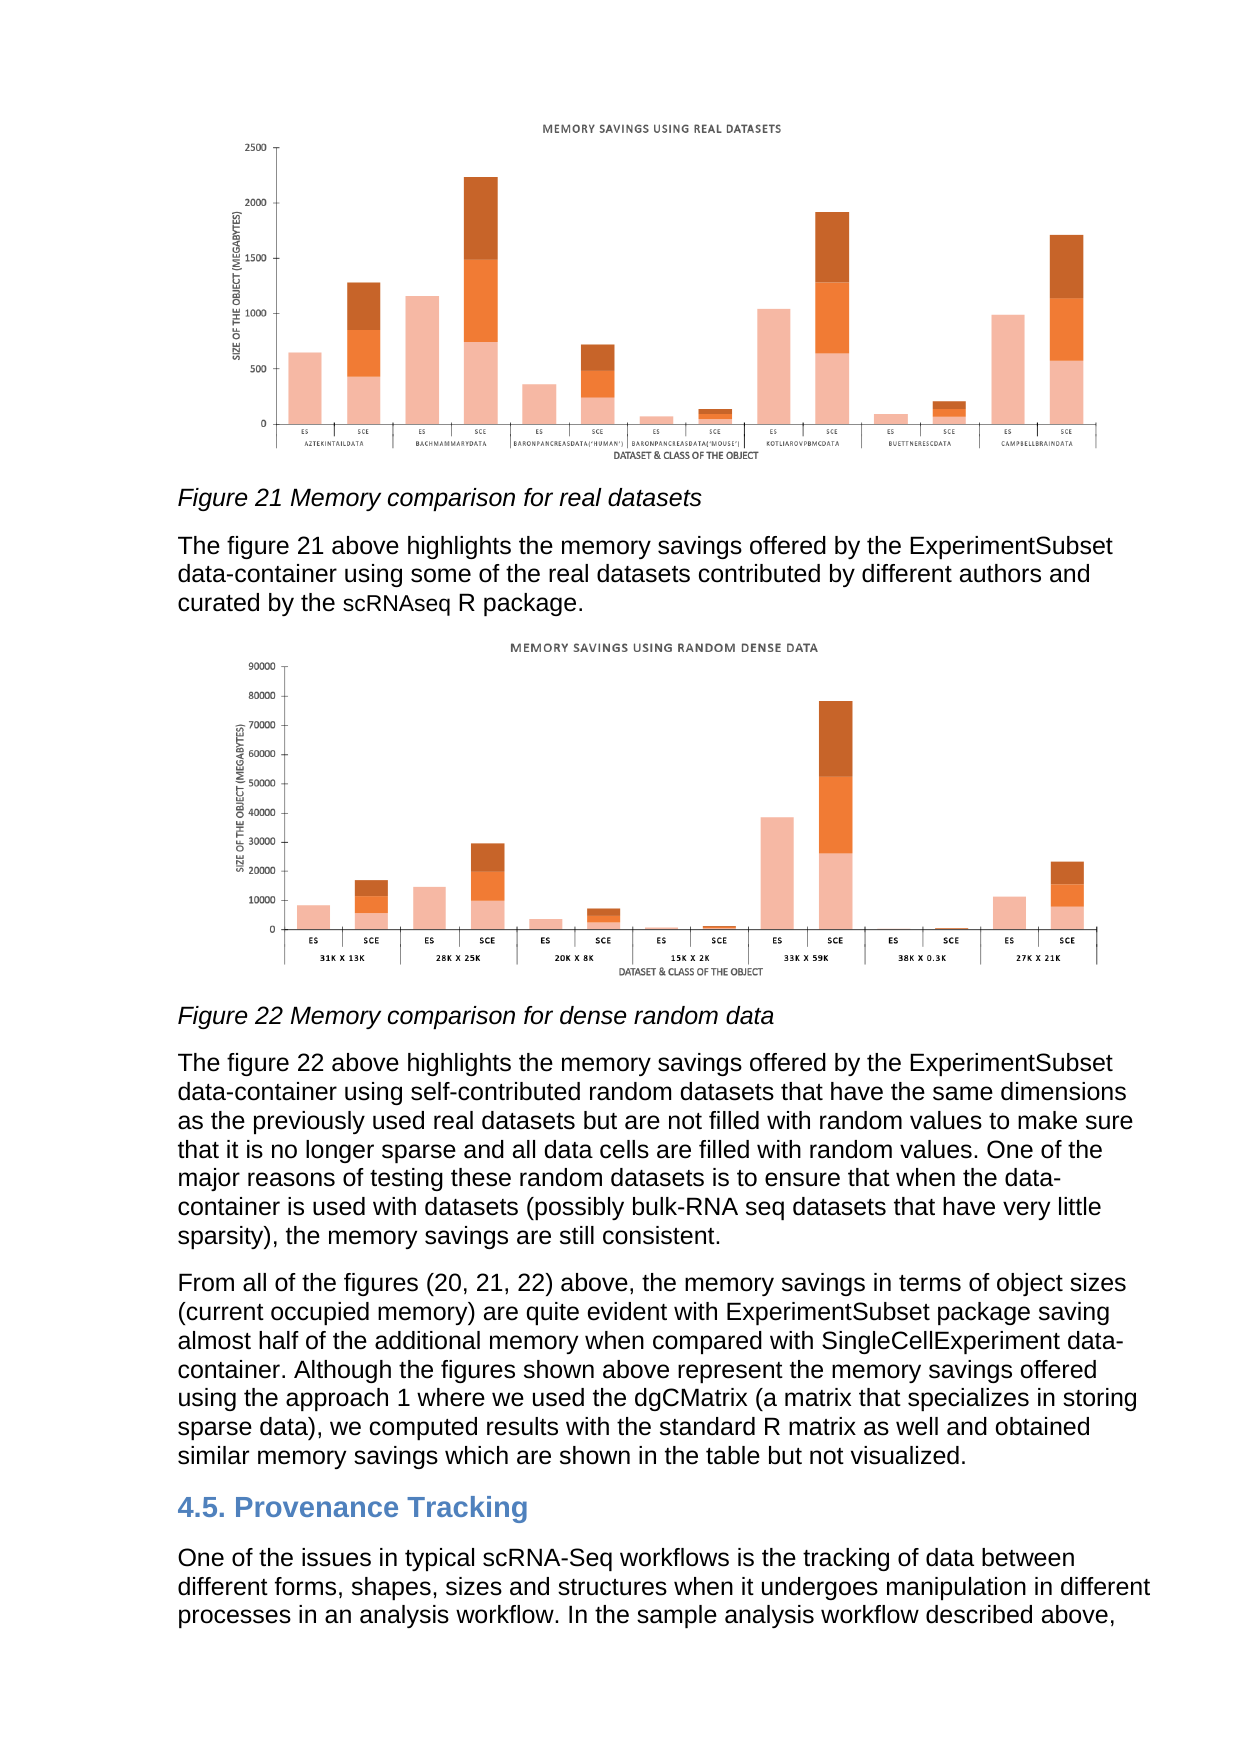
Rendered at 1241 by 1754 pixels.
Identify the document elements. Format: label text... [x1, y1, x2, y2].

picture [227, 366, 1102, 714]
text The figure 20 above highlights the memory savings offered by the ExperimentSubset data-container compared to the most widely used data-containers i.e. SingleCellExperiment, when run through the same analysis workflow described earlier using the standard PBMC datasets (3K, 4K, 6K, 8K and 33K cells/samples). It is evident from the figure 20 that ExperimentSubset not only conserves almost half of the memory (shown in the y-axis as megabytes of memory saved) but additionally only uses a single object instead of the three objects when compared to the SingleCellExperiment data-container. [177, 118, 1152, 348]
text Figure 21 Memory comparison for real datasets [177, 732, 1152, 761]
text Figure 22 Memory comparison for dense random data [177, 1249, 1152, 1278]
picture [227, 884, 1102, 1231]
text The figure 22 above highlights the memory savings offered by the ExperimentSubset data-container using self-contributed random datasets that have the same dimensions as the previously used real datasets but are not filled with random values to make sure that it is no longer sparse and all data cells are filled with random values. One of the major reasons of testing these random datasets is to ensure that when the data-container is used with datasets (possibly bulk-RNA seq datasets that have very little sparsity), the memory savings are still consistent. [177, 1297, 1152, 1498]
text The figure 21 above highlights the memory savings offered by the ExperimentSubset data-container using some of the real datasets contributed by different authors and curated by the scRNAseq R package. [177, 779, 1152, 866]
